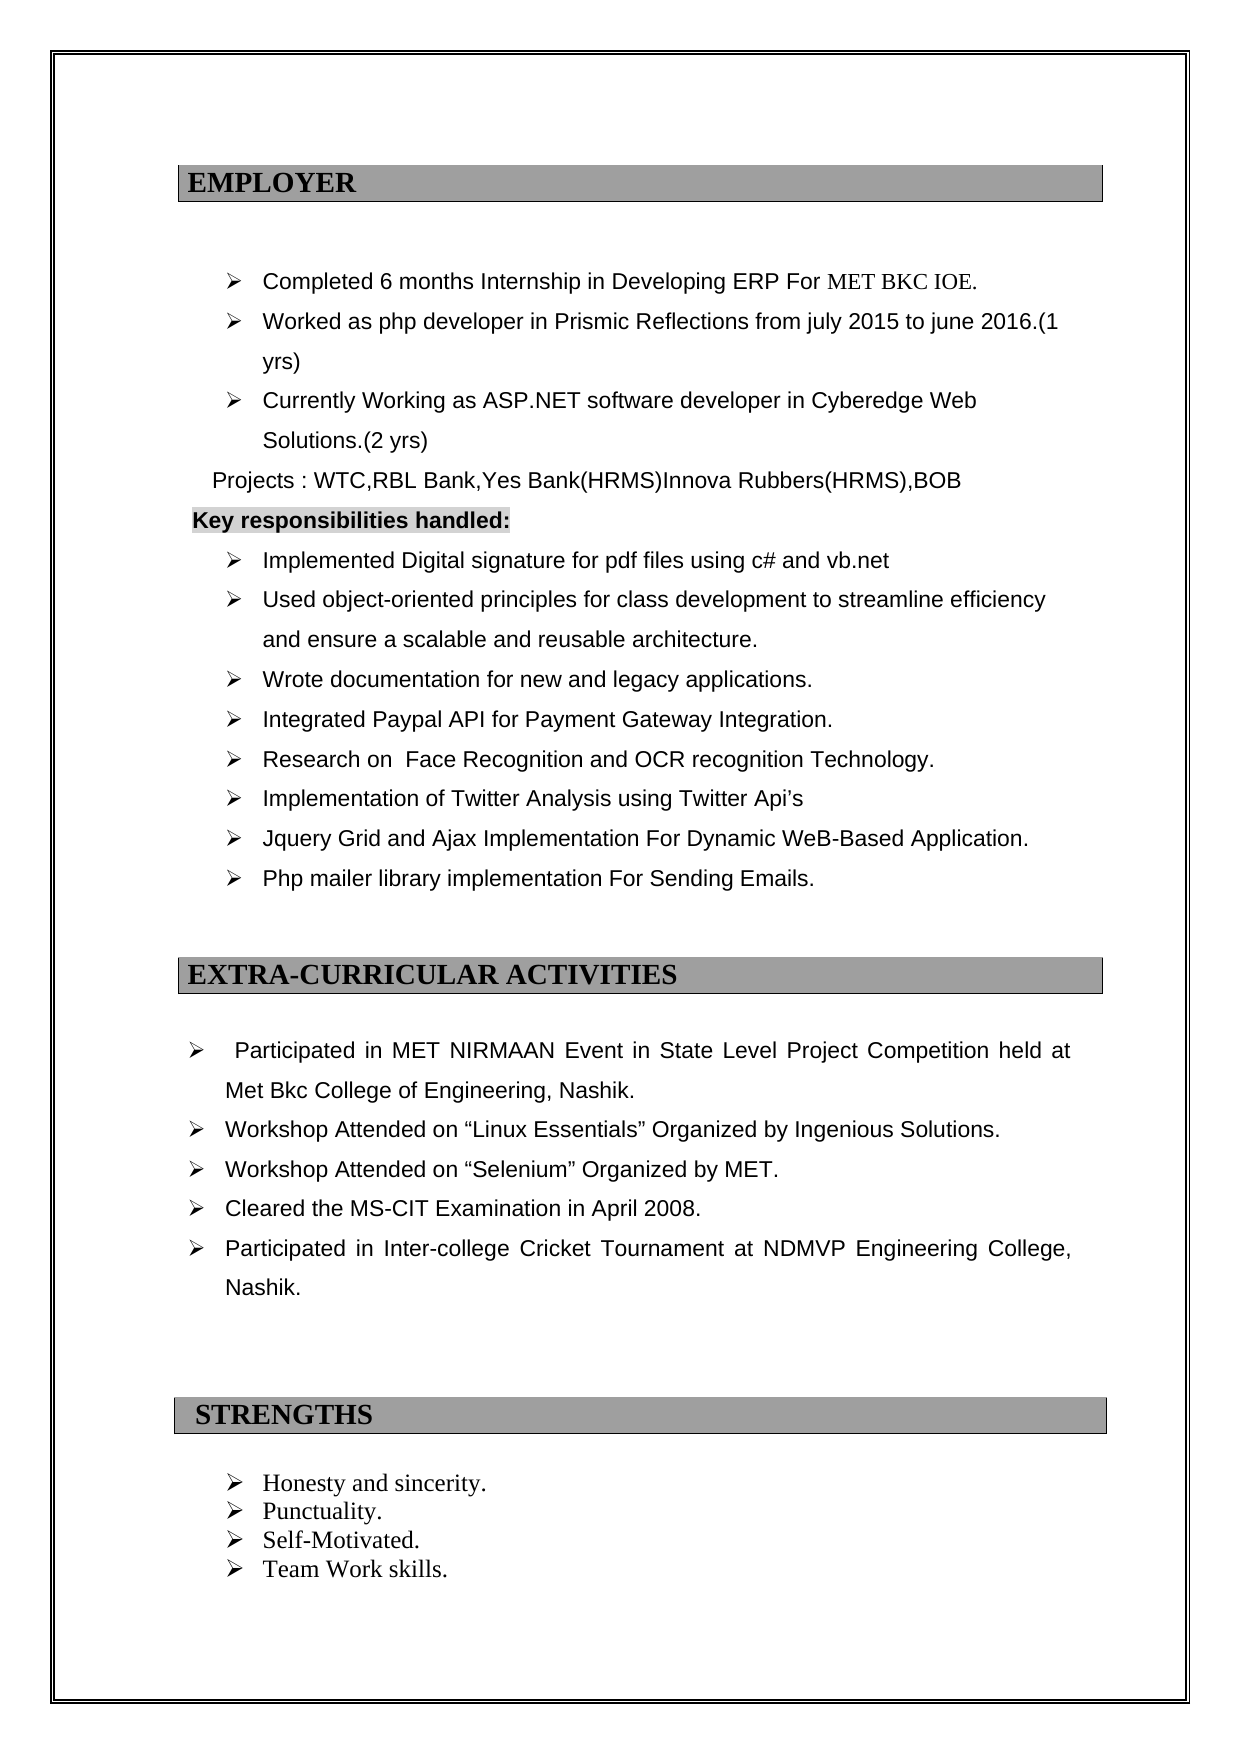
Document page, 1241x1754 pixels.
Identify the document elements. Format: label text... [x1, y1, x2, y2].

text STRENGTHS [174, 1397, 1106, 1433]
list Integrated Paypal API for Payment Gateway Integration. [225, 692, 1083, 732]
list Worked as php developer in Prismic Reflections from july 2015 to june 2016.(1 yrs) [225, 294, 1083, 374]
list Jquery Grid and Ajax Implementation For Dynamic WeB-Based Application. [225, 812, 1083, 851]
list Participated in Inter-college Cricket Tournament at NDMVP Engineering College, Nashik. [187, 1234, 1072, 1300]
list Team Work skills. [225, 1554, 1087, 1583]
list Participated in MET NIRMAAN Event in State Level Project Competition held at Met Bkc College of Engineering, Nashik. [187, 1037, 1072, 1103]
list Workshop Attended on “Selenium” Organized by MET. [187, 1156, 1072, 1182]
list Cleared the MS-CIT Examination in April 2008. [187, 1195, 1072, 1221]
text Key responsibilities handled: [192, 493, 1083, 533]
list Wrote documentation for new and legacy applications. [225, 652, 1083, 692]
text EMPLOYER [179, 165, 1102, 201]
text Projects : WTC,RBL Bank,Yes Bank(HRMS)Innova Rubbers(HRMS),BOB [154, 453, 1083, 493]
list Honesty and sincerity. [225, 1468, 1087, 1496]
list Self-Motivated. [225, 1525, 1087, 1554]
list Research on Face Recognition and OCR recognition Technology. [225, 732, 1083, 772]
list Implemented Digital signature for pdf files using c# and vb.net [225, 533, 1083, 573]
list Currently Working as ASP.NET software developer in Cyberedge Web Solutions.(2 yrs) [225, 374, 1083, 453]
list Completed 6 months Internship in Developing ERP For MET BKC IOE. [225, 254, 1083, 294]
list Implementation of Twitter Analysis using Twitter Api’s [225, 772, 1083, 812]
list Punctuality. [225, 1496, 1087, 1525]
text EXTRA-CURRICULAR ACTIVITIES [178, 957, 1102, 993]
list Workshop Attended on “Linux Essentials” Organized by Ingenious Solutions. [187, 1116, 1072, 1142]
list Used object-oriented principles for class development to streamline efficiency and ensure a scalable and reusable architecture. [225, 573, 1083, 652]
list Php mailer library implementation For Sending Emails. [225, 851, 1083, 891]
